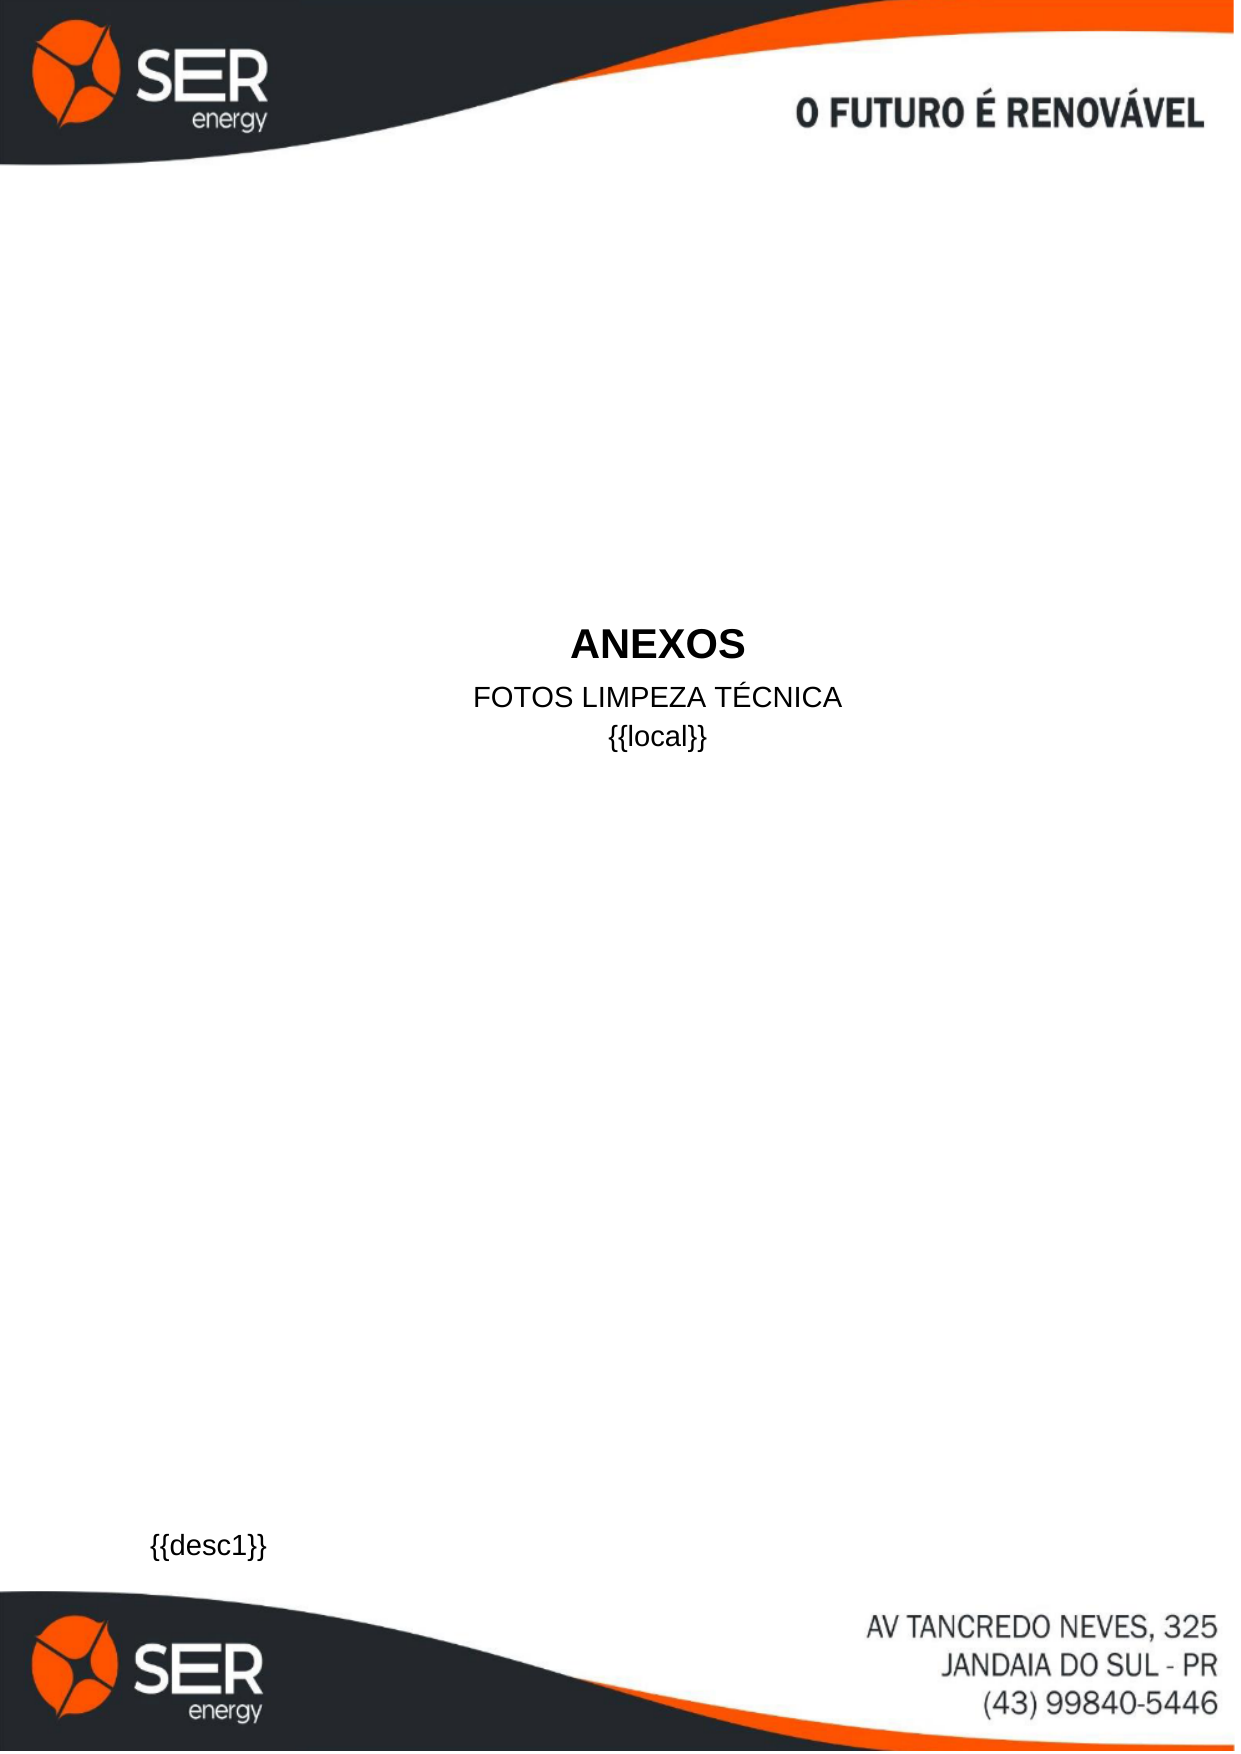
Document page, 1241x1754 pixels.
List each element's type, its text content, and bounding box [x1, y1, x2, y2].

subtitle ANEXOS [225, 620, 1090, 668]
text FOTOS LIMPEZA TÉCNICA [150, 680, 1090, 714]
picture [0, 0, 1234, 168]
picture [0, 1580, 1235, 1751]
text {{local}} [150, 719, 1090, 752]
text {{desc1}} [150, 1528, 1090, 1562]
